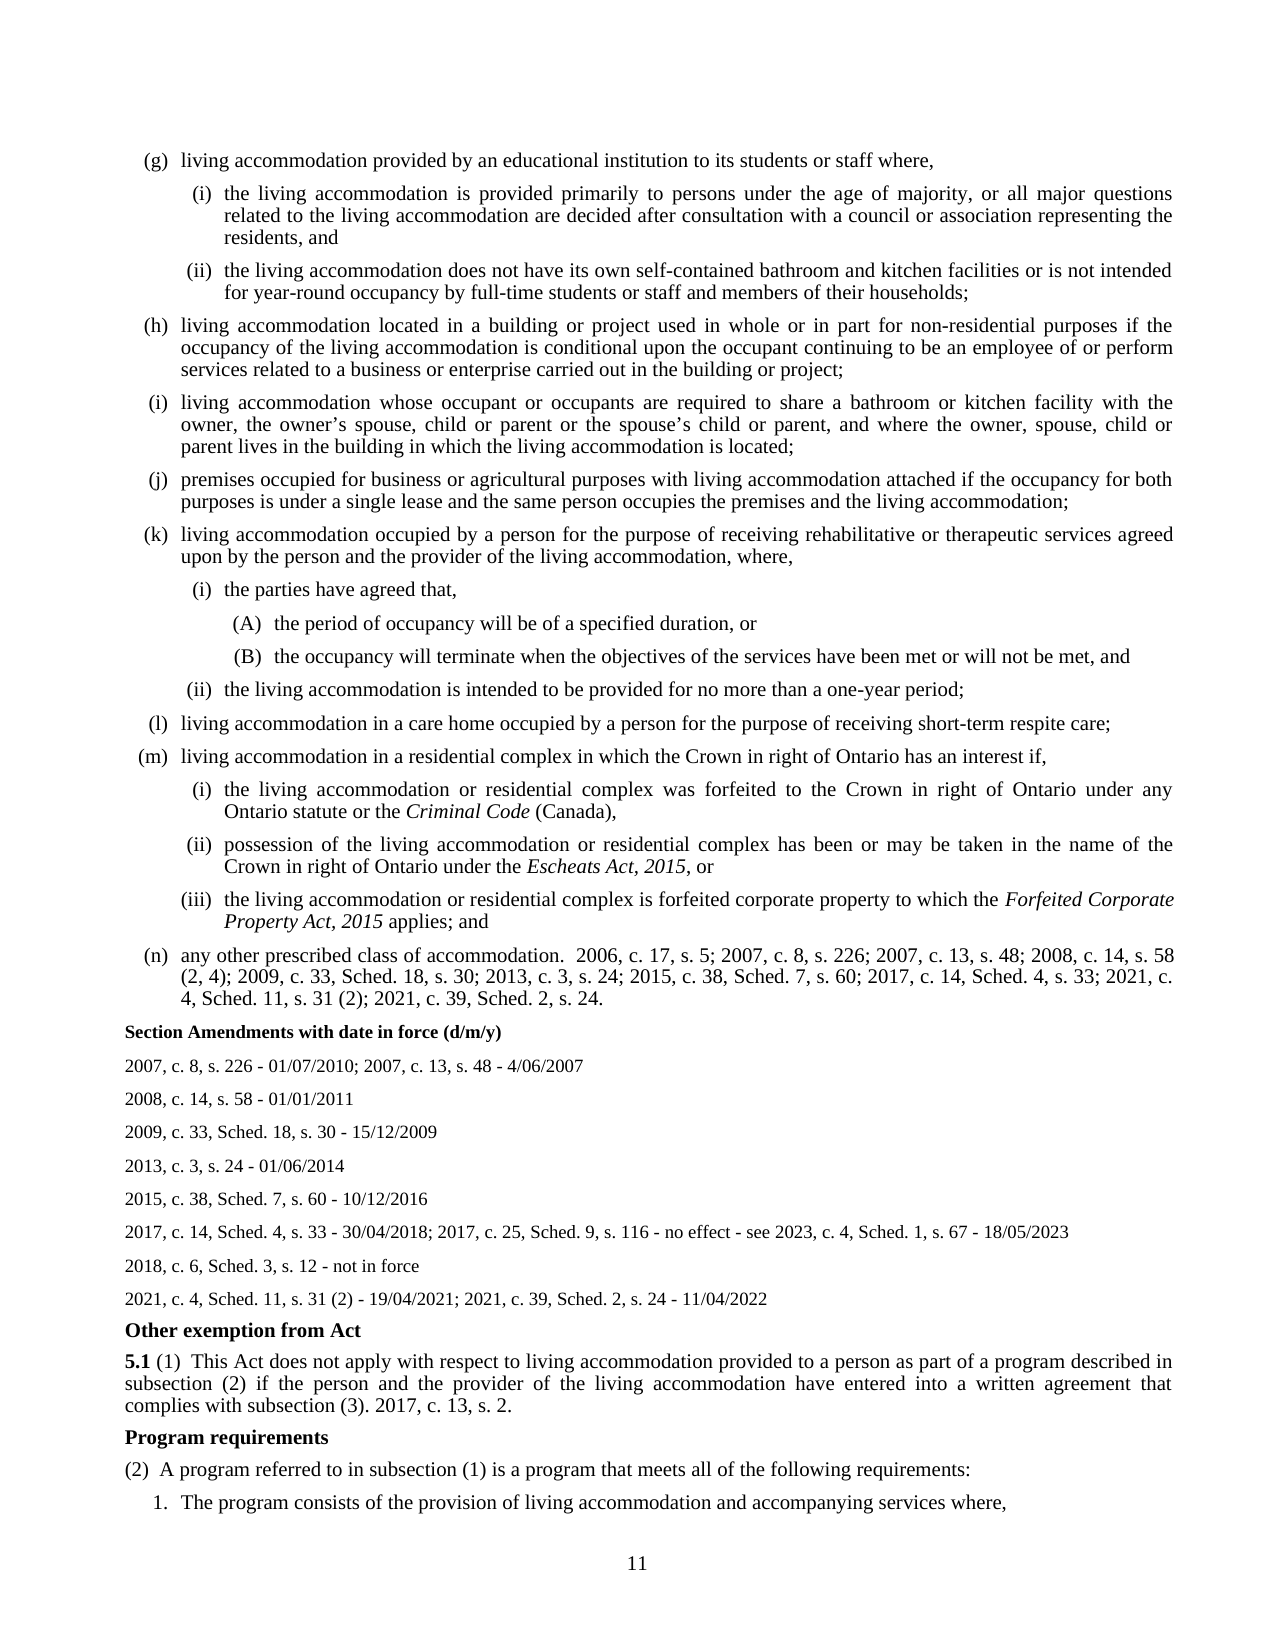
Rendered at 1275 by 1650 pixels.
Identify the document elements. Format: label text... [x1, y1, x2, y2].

text Other exemption from Act [124, 1322, 1174, 1341]
text Section Amendments with date in force (d/m/y) [124, 1021, 1174, 1043]
text (i) the living accommodation or residential complex was forfeited to the Crown in right of Ontario under any Ontario statute or the Criminal Code (Canada), [124, 779, 1174, 823]
text (l) living accommodation in a care home occupied by a person for the purpose of receiving short-term respite care; [124, 713, 1174, 734]
text (g) living accommodation provided by an educational institution to its students or staff where, [124, 150, 1174, 172]
text (n) any other prescribed class of accommodation. 2006, c. 17, s. 5; 2007, c. 8, s. 226; 2007, c. 13, s. 48; 2008, c. 14, s. 58 (2, 4); 2009, c. 33, Sched. 18, s. 30; 2013, c. 3, s. 24; 2015, c. 38, Sched. 7, s. 60; 2017, c. 14, Sched. 4, s. 33; 2021, c. 4, Sched. 11, s. 31 (2); 2021, c. 39, Sched. 2, s. 24. [124, 944, 1174, 1010]
text 2021, c. 4, Sched. 11, s. 31 (2) - 19/04/2021; 2021, c. 39, Sched. 2, s. 24 - 11/04/2022 [124, 1288, 1174, 1310]
text 1. The program consists of the provision of living accommodation and accompanying services where, [124, 1492, 1174, 1514]
text (ii) the living accommodation does not have its own self-contained bathroom and kitchen facilities or is not intended for year-round occupancy by full-time students or staff and members of their households; [124, 260, 1174, 304]
text (i) living accommodation whose occupant or occupants are required to share a bathroom or kitchen facility with the owner, the owner’s spouse, child or parent or the spouse’s child or parent, and where the owner, spouse, child or parent lives in the building in which the living accommodation is located; [124, 392, 1174, 457]
text 2013, c. 3, s. 24 - 01/06/2014 [124, 1155, 1174, 1177]
text (i) the living accommodation is provided primarily to persons under the age of majority, or all major questions related to the living accommodation are decided after consultation with a council or association representing the residents, and [124, 183, 1174, 249]
text 2007, c. 8, s. 226 - 01/07/2010; 2007, c. 13, s. 48 - 4/06/2007 [124, 1055, 1174, 1077]
text (j) premises occupied for business or agricultural purposes with living accommodation attached if the occupancy for both purposes is under a single lease and the same person occupies the premises and the living accommodation; [124, 469, 1174, 513]
text 2018, c. 6, Sched. 3, s. 12 - not in force [124, 1255, 1174, 1277]
text 5.1 (1) This Act does not apply with respect to living accommodation provided to a person as part of a program described in subsection (2) if the person and the provider of the living accommodation have entered into a written agreement that complies with subsection (3). 2017, c. 13, s. 2. [124, 1352, 1174, 1417]
text (B) the occupancy will terminate when the objectives of the services have been met or will not be met, and [124, 646, 1174, 668]
text 2008, c. 14, s. 58 - 01/01/2011 [124, 1088, 1174, 1110]
text (ii) possession of the living accommodation or residential complex has been or may be taken in the name of the Crown in right of Ontario under the Escheats Act, 2015, or [124, 834, 1174, 878]
text (2) A program referred to in subsection (1) is a program that meets all of the following requirements: [124, 1458, 1174, 1480]
text (ii) the living accommodation is intended to be provided for no more than a one-year period; [124, 679, 1174, 701]
text (i) the parties have agreed that, [124, 579, 1174, 601]
text 2017, c. 14, Sched. 4, s. 33 - 30/04/2018; 2017, c. 25, Sched. 9, s. 116 - no effect - see 2023, c. 4, Sched. 1, s. 67 - 18/05/2023 [124, 1221, 1174, 1243]
text 2009, c. 33, Sched. 18, s. 30 - 15/12/2009 [124, 1121, 1174, 1143]
text (h) living accommodation located in a building or project used in whole or in part for non-residential purposes if the occupancy of the living accommodation is conditional upon the occupant continuing to be an employee of or perform services related to a business or enterprise carried out in the building or project; [124, 315, 1174, 381]
text Program requirements [124, 1429, 1174, 1448]
text (k) living accommodation occupied by a person for the purpose of receiving rehabilitative or therapeutic services agreed upon by the person and the provider of the living accommodation, where, [124, 524, 1174, 568]
text (iii) the living accommodation or residential complex is forfeited corporate property to which the Forfeited Corporate Property Act, 2015 applies; and [124, 889, 1174, 933]
text (A) the period of occupancy will be of a specified duration, or [124, 613, 1174, 634]
text 2015, c. 38, Sched. 7, s. 60 - 10/12/2016 [124, 1188, 1174, 1210]
text (m) living accommodation in a residential complex in which the Crown in right of Ontario has an interest if, [124, 746, 1174, 768]
